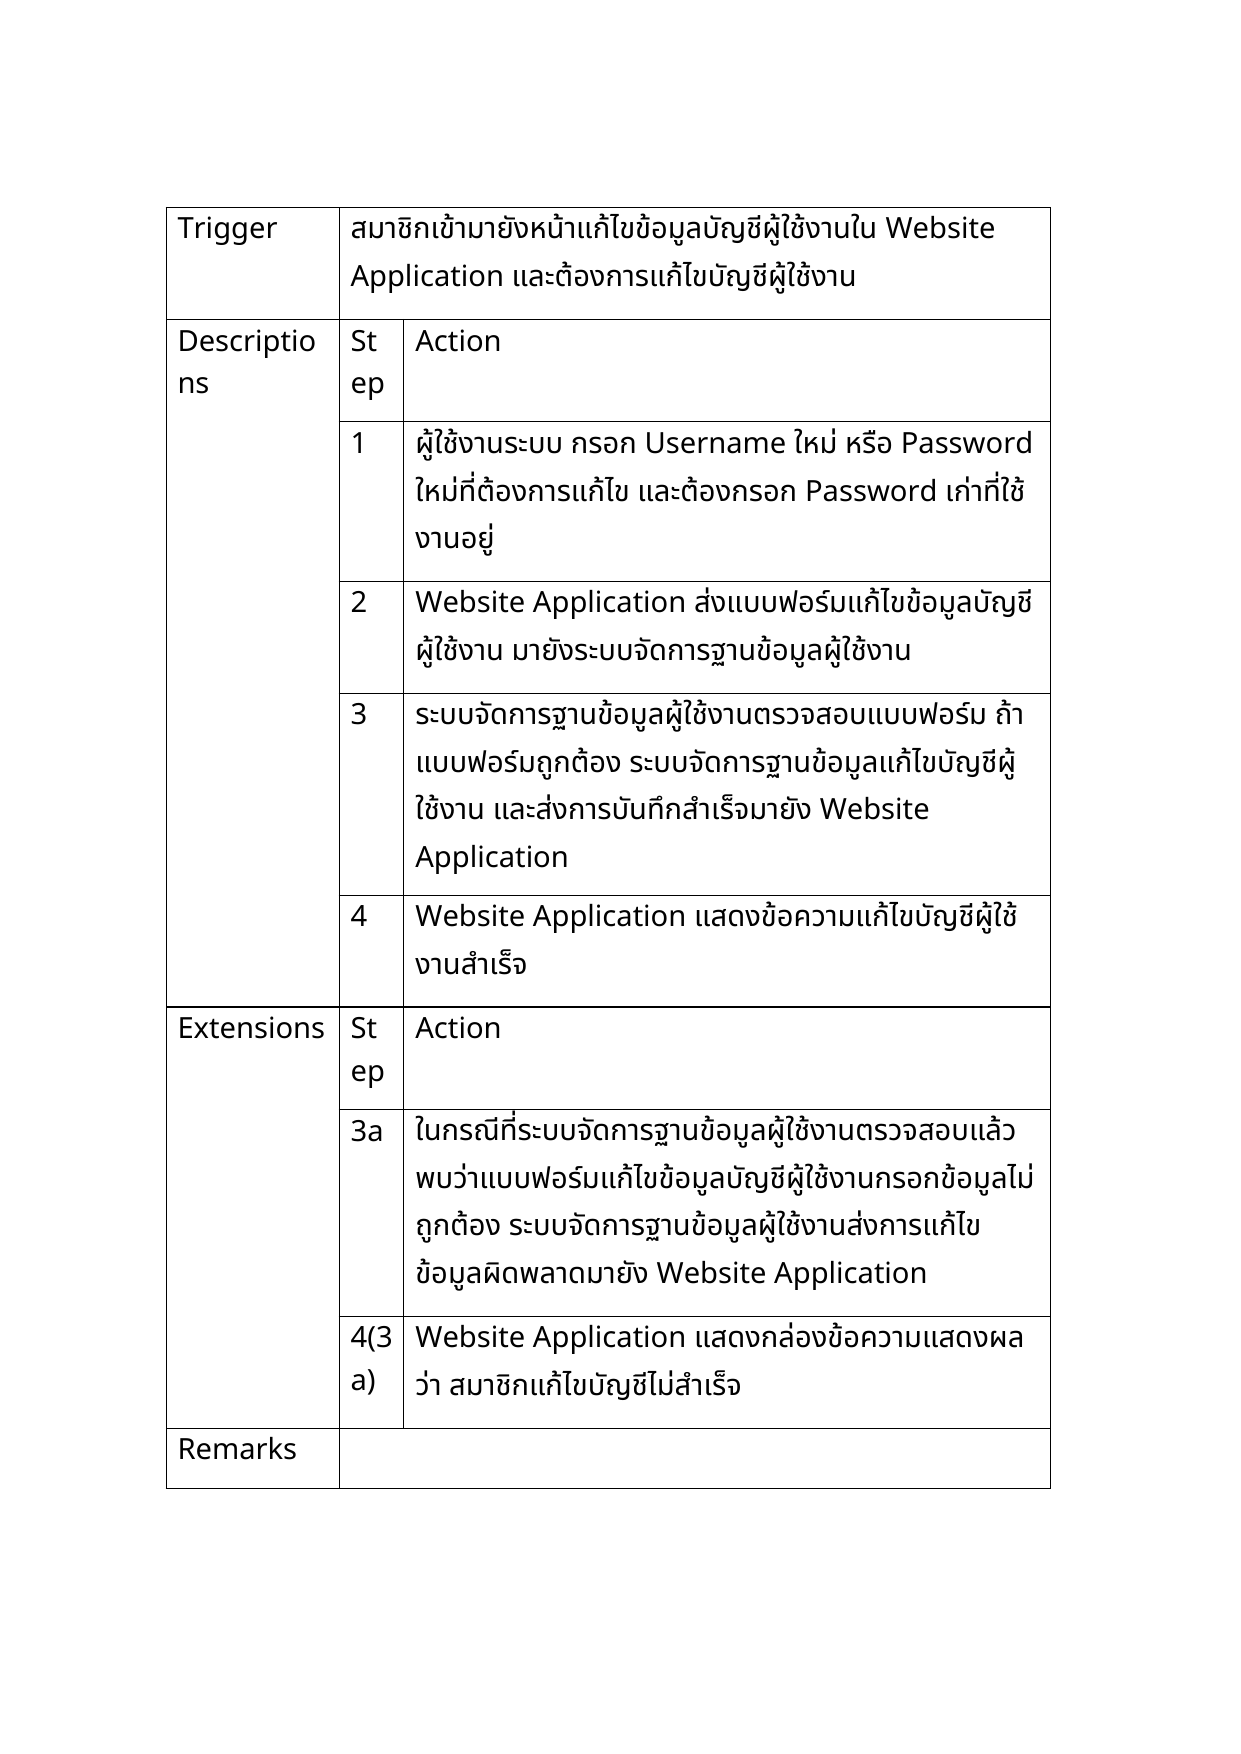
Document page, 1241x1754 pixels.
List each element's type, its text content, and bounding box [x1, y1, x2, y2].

table_cell Extensions [167, 1008, 339, 1427]
table_cell 3 [340, 694, 403, 894]
table_cell Step [340, 320, 403, 421]
table_cell Action [404, 1008, 1050, 1109]
table_cell สมาชิกเข้ามายังหน้าแก้ไขข้อมูลบัญชีผู้ใช้งานใน Website Application และต้องการแก้ไขบัญชีผู้ใช้งาน [340, 208, 1050, 319]
table_cell 3a [340, 1110, 403, 1316]
table_cell ในกรณีที่ระบบจัดการฐานข้อมูลผู้ใช้งานตรวจสอบแล้ว พบว่าแบบฟอร์มแก้ไขข้อมูลบัญชีผู้ใช้งานกรอกข้อมูลไม่ถูกต้อง ระบบจัดการฐานข้อมูลผู้ใช้งานส่งการแก้ไขข้อมูลผิดพลาดมายัง Website Application [404, 1110, 1050, 1316]
table_cell Trigger [167, 208, 339, 319]
table_cell Website Application ส่งแบบฟอร์มแก้ไขข้อมูลบัญชีผู้ใช้งาน มายังระบบจัดการฐานข้อมูลผู้ใช้งาน [404, 582, 1050, 692]
table_cell 4(3a) [340, 1317, 403, 1427]
table_cell Descriptions [167, 320, 339, 1006]
table_cell 2 [340, 582, 403, 692]
table_cell ระบบจัดการฐานข้อมูลผู้ใช้งานตรวจสอบแบบฟอร์ม ถ้าแบบฟอร์มถูกต้อง ระบบจัดการฐานข้อมูลแก้ไขบัญชีผู้ใช้งาน และส่งการบันทึกสำเร็จมายัง Website Application [404, 694, 1050, 894]
table_cell Website Application แสดงข้อความแก้ไขบัญชีผู้ใช้งานสำเร็จ [404, 896, 1050, 1006]
table_cell Website Application แสดงกล่องข้อความแสดงผลว่า สมาชิกแก้ไขบัญชีไม่สำเร็จ [404, 1317, 1050, 1427]
table_cell Step [340, 1008, 403, 1109]
table_cell Action [404, 320, 1050, 421]
table_cell [340, 1429, 1050, 1487]
table_cell 1 [340, 422, 403, 581]
table_cell Remarks [167, 1429, 339, 1487]
table_cell ผู้ใช้งานระบบ กรอก Username ใหม่ หรือ Password ใหม่ที่ต้องการแก้ไข และต้องกรอก Password เก่าที่ใช้งานอยู่ [404, 422, 1050, 581]
table_cell 4 [340, 896, 403, 1006]
